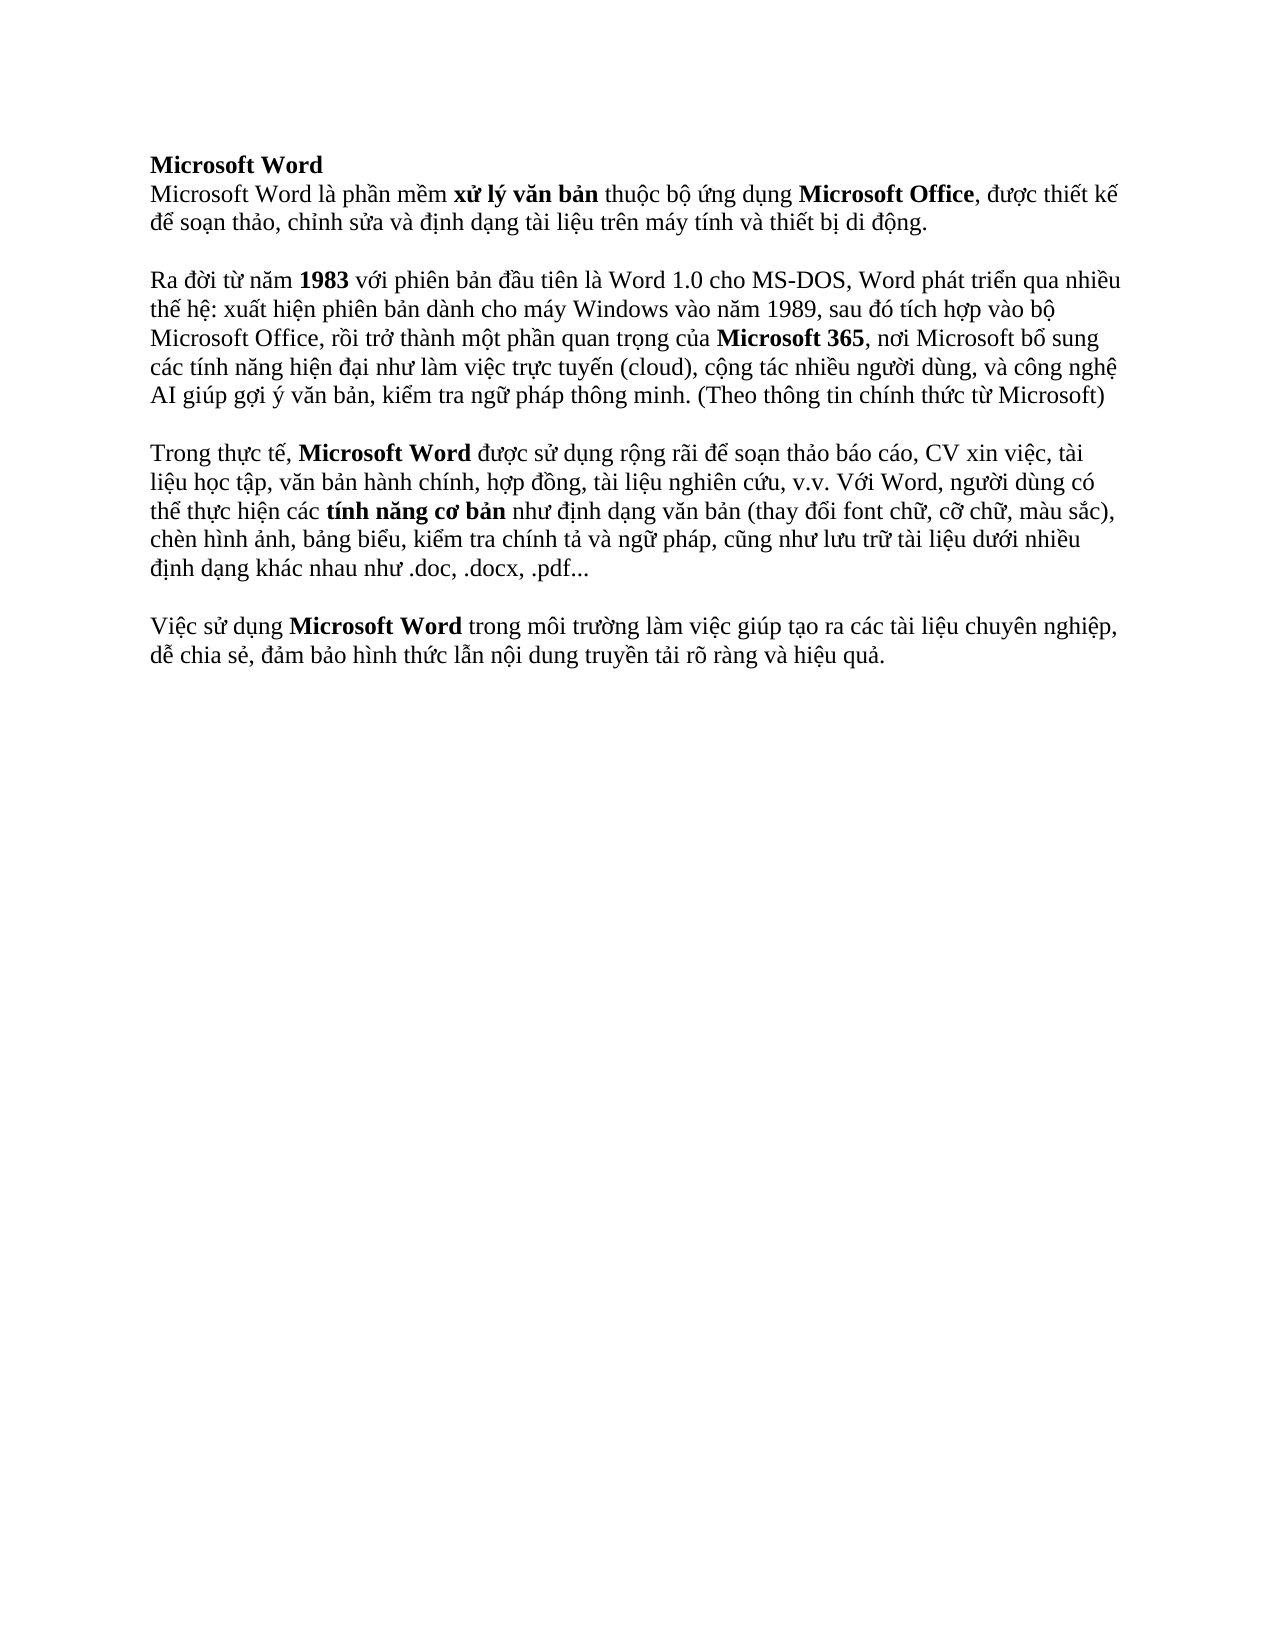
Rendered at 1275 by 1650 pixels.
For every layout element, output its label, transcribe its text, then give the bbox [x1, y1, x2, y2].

text Microsoft Word Microsoft Word là phần mềm xử lý văn bản thuộc bộ ứng dụng Microsoft Office, được thiết kế để soạn thảo, chỉnh sửa và định dạng tài liệu trên máy tính và thiết bị di động. [150, 150, 1125, 236]
text Ra đời từ năm 1983 với phiên bản đầu tiên là Word 1.0 cho MS-DOS, Word phát triển qua nhiều thế hệ: xuất hiện phiên bản dành cho máy Windows vào năm 1989, sau đó tích hợp vào bộ Microsoft Office, rồi trở thành một phần quan trọng của Microsoft 365, nơi Microsoft bổ sung các tính năng hiện đại như làm việc trực tuyến (cloud), cộng tác nhiều người dùng, và công nghệ AI giúp gợi ý văn bản, kiểm tra ngữ pháp thông minh. (Theo thông tin chính thức từ Microsoft) [150, 265, 1125, 409]
text Trong thực tế, Microsoft Word được sử dụng rộng rãi để soạn thảo báo cáo, CV xin việc, tài liệu học tập, văn bản hành chính, hợp đồng, tài liệu nghiên cứu, v.v. Với Word, người dùng có thể thực hiện các tính năng cơ bản như định dạng văn bản (thay đổi font chữ, cỡ chữ, màu sắc), chèn hình ảnh, bảng biểu, kiểm tra chính tả và ngữ pháp, cũng như lưu trữ tài liệu dưới nhiều định dạng khác nhau như .doc, .docx, .pdf... [150, 438, 1125, 582]
text Việc sử dụng Microsoft Word trong môi trường làm việc giúp tạo ra các tài liệu chuyên nghiệp, dễ chia sẻ, đảm bảo hình thức lẫn nội dung truyền tải rõ ràng và hiệu quả. [150, 611, 1125, 669]
